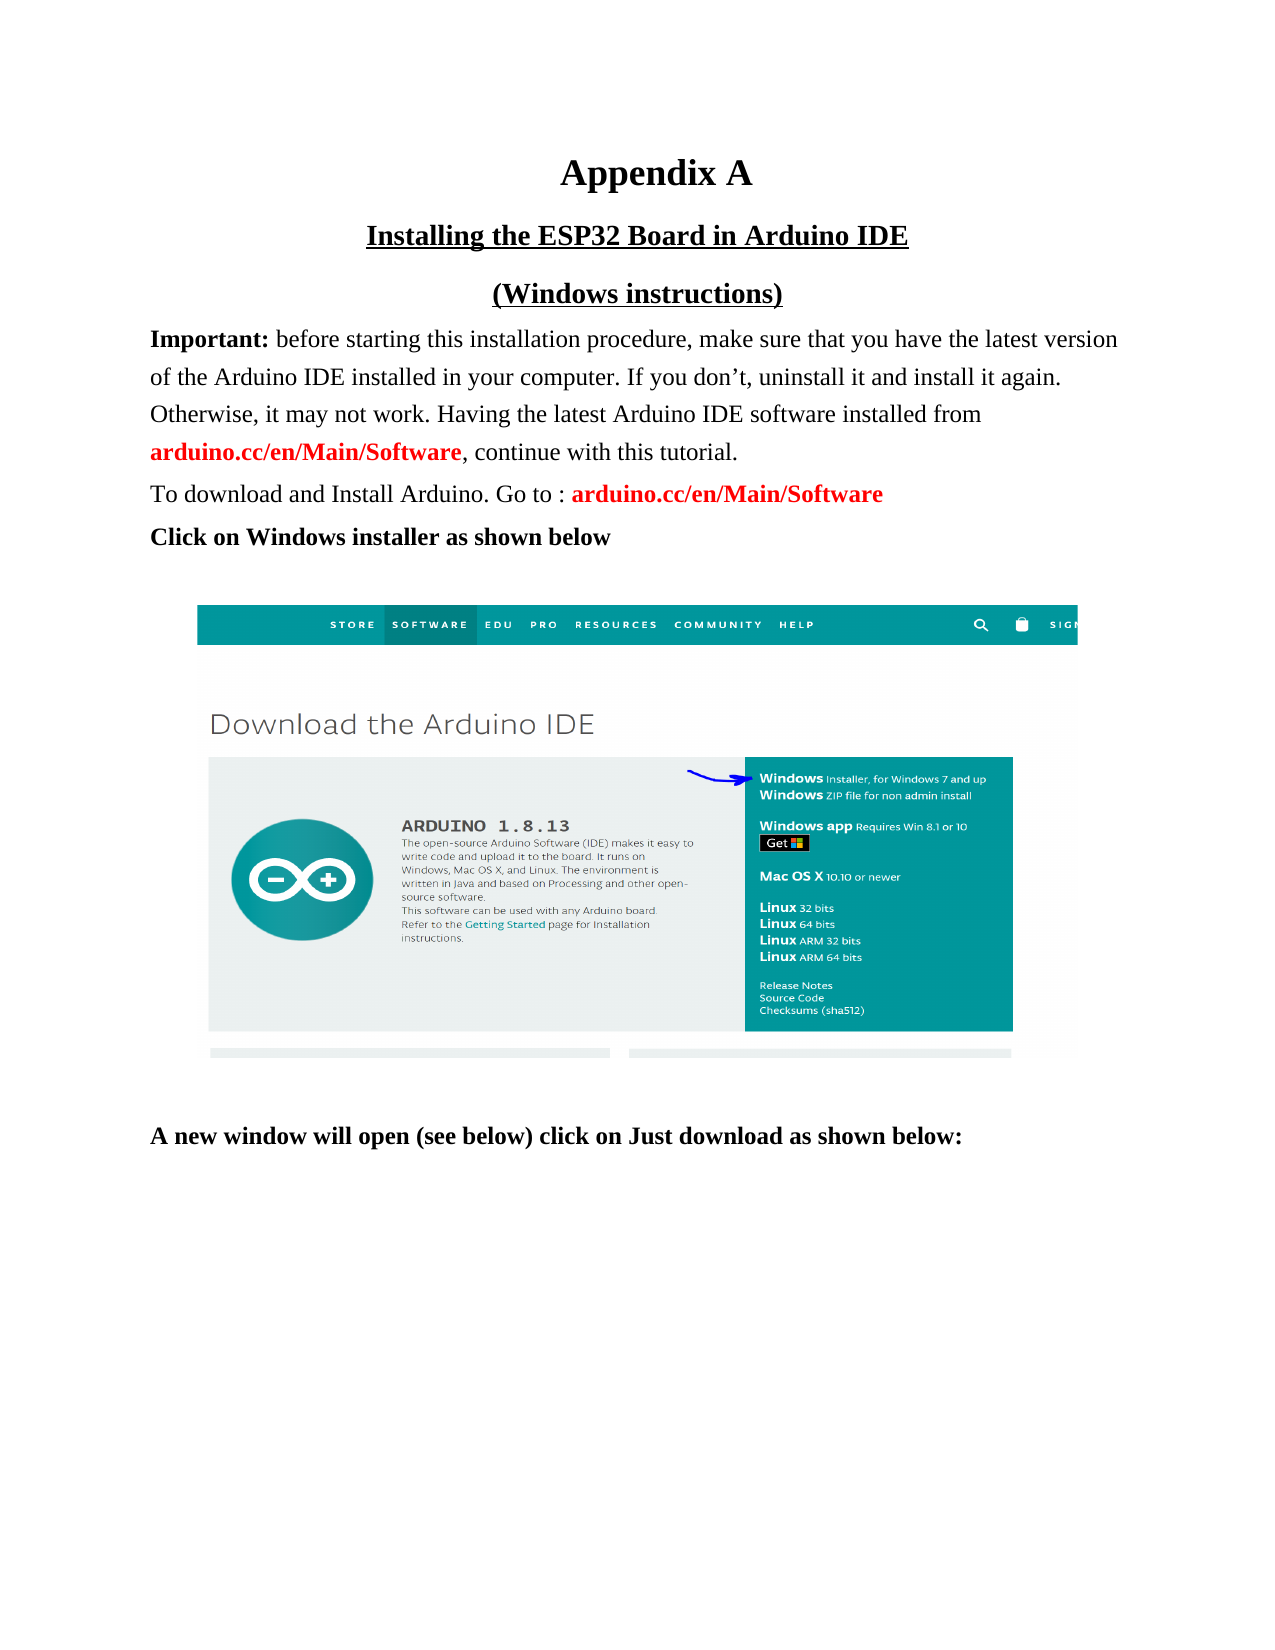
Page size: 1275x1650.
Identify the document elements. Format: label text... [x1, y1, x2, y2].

subtitle (Windows instructions) [150, 277, 1125, 310]
text A new window will open (see below) click on Just download as shown below: [150, 1113, 1125, 1150]
text Appendix A [187, 150, 1125, 193]
text Click on Windows installer as shown below [150, 513, 1125, 551]
picture [197, 605, 1078, 1058]
text To download and Install Arduino. Go to : arduino.cc/en/Main/Software [150, 470, 1125, 508]
text Important: before starting this installation procedure, make sure that you have the latest version of the Arduino IDE installed in your computer. If you don’t, uninstall it and install it again. Otherwise, it may not work. Having the latest Arduino IDE software installed from arduino.cc/en/Main/Software, continue with this tutorial. [150, 315, 1125, 465]
subtitle Installing the ESP32 Board in Arduino IDE [150, 218, 1125, 252]
